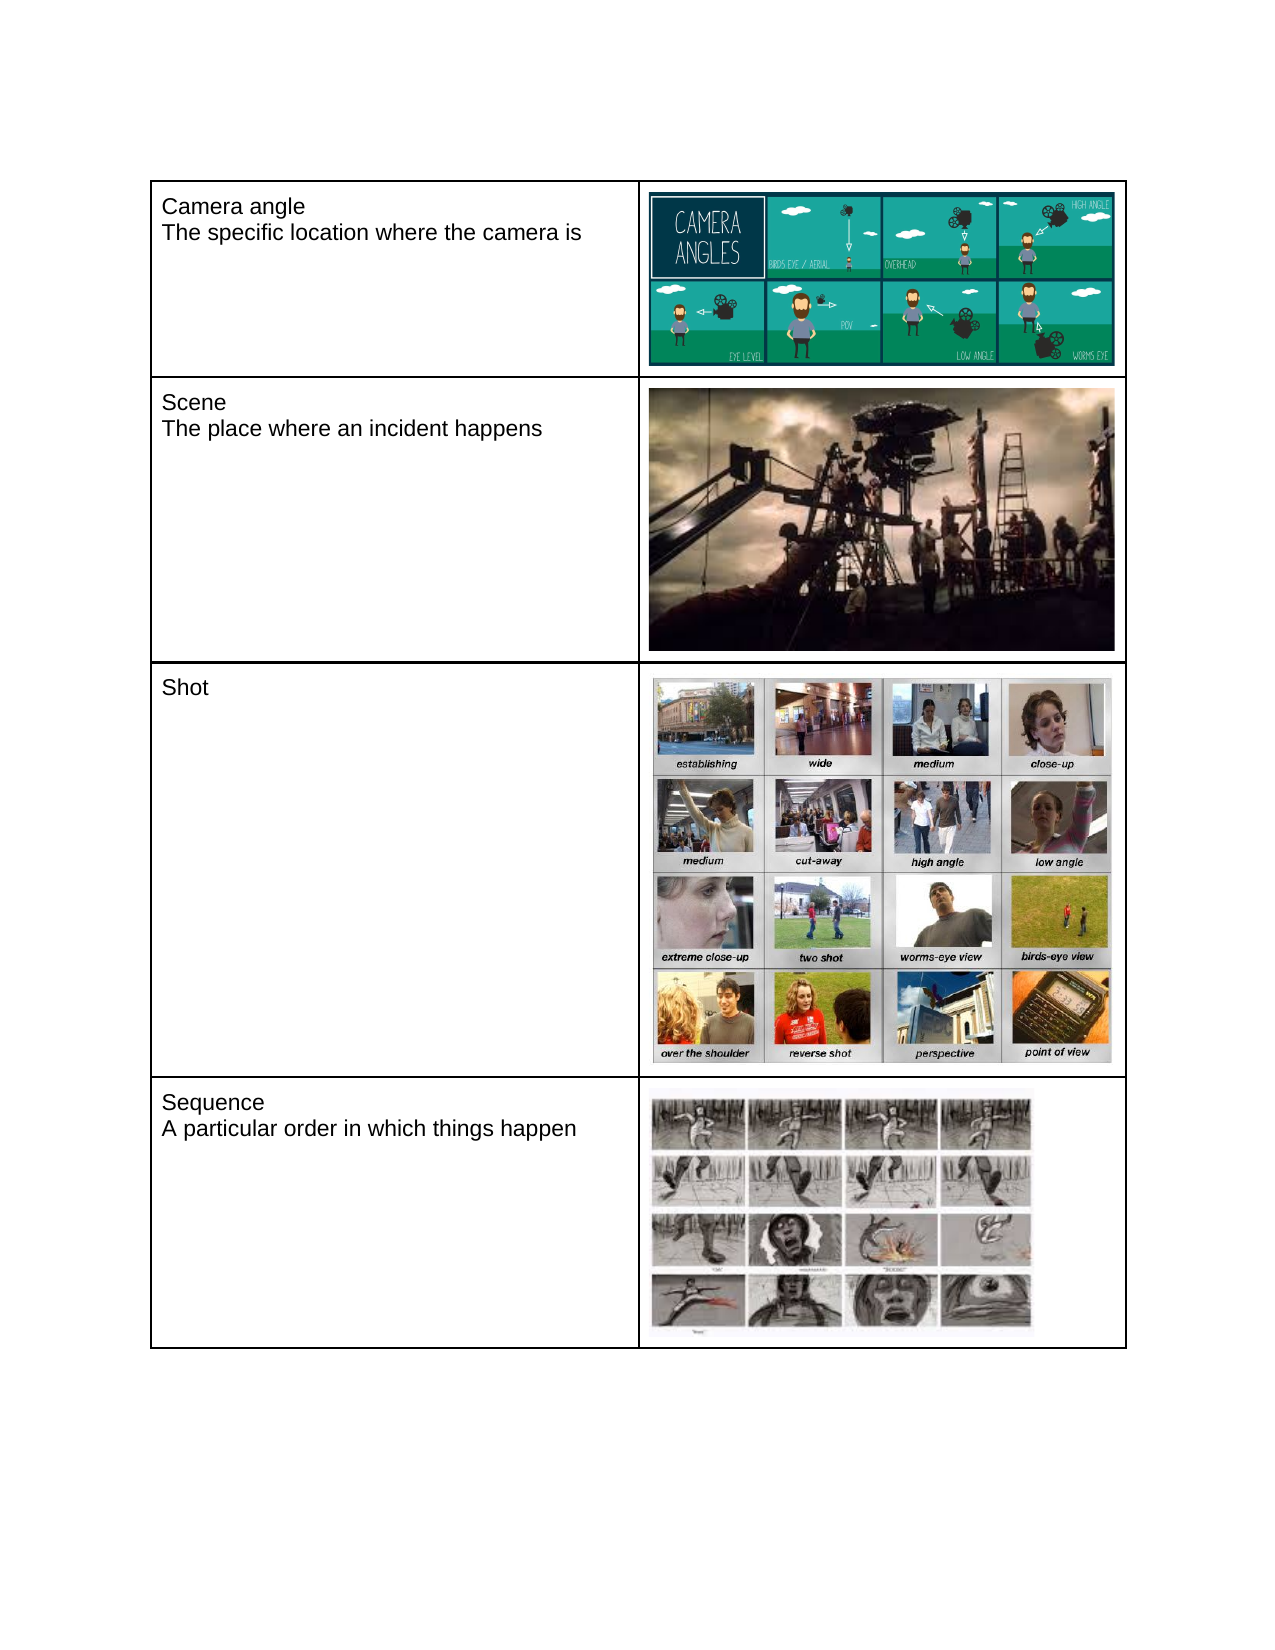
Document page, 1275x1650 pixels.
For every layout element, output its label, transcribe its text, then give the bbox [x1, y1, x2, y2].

picture [648, 1088, 1035, 1337]
table_cell [640, 664, 1125, 1076]
table_cell Sequence A particular order in which things happen [152, 1078, 638, 1347]
picture [884, 198, 996, 278]
table_cell [640, 378, 1125, 661]
table_cell Shot [152, 664, 638, 1076]
picture [999, 282, 1111, 362]
picture [883, 282, 995, 362]
picture [648, 673, 1115, 1066]
picture [651, 282, 764, 362]
picture [768, 282, 880, 362]
table_cell Scene The place where an incident happens [152, 378, 638, 661]
table_header [640, 182, 1125, 376]
table_header Camera angle The specific location where the camera is [152, 182, 638, 376]
picture [648, 388, 1115, 651]
table_cell [640, 1078, 1125, 1347]
picture [999, 198, 1111, 278]
picture [768, 198, 880, 278]
